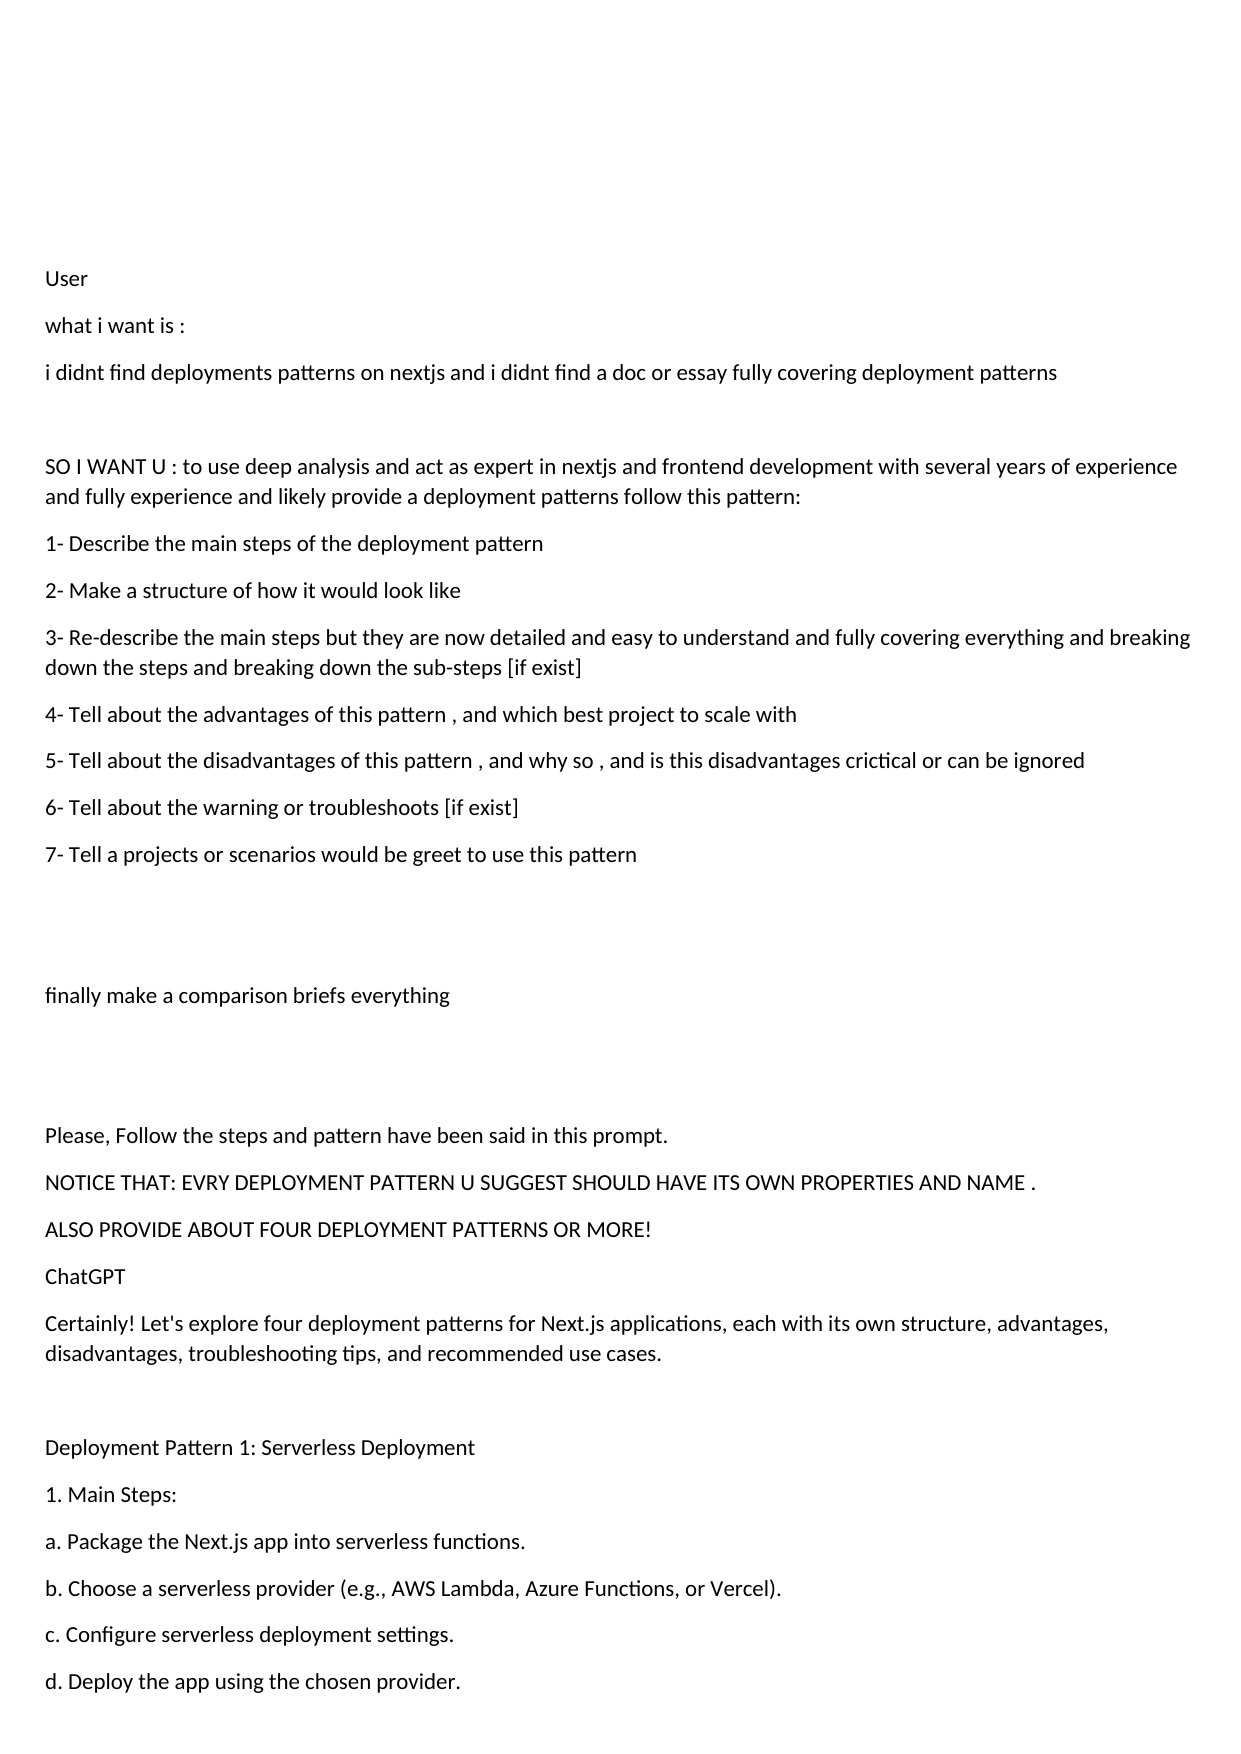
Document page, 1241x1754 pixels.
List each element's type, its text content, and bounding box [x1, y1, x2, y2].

text SO I WANT U : to use deep analysis and act as expert in nextjs and frontend development with several years of experience and fully experience and likely provide a deployment patterns follow this pattern: [45, 452, 1195, 510]
text 1. Main Steps: [45, 1480, 1195, 1508]
text Please, Follow the steps and pattern have been said in this prompt. [45, 1122, 1195, 1150]
text what i want is : [45, 311, 1195, 339]
text 2- Make a structure of how it would look like [45, 576, 1195, 604]
text Certainly! Let's explore four deployment patterns for Next.js applications, each with its own structure, advantages, disadvantages, troubleshooting tips, and recommended use cases. [45, 1309, 1195, 1367]
text 4- Tell about the advantages of this pattern , and which best project to scale with [45, 700, 1195, 728]
text c. Configure serverless deployment settings. [45, 1621, 1195, 1649]
text Deployment Pattern 1: Serverless Deployment [45, 1433, 1195, 1461]
text b. Choose a serverless provider (e.g., AWS Lambda, Azure Functions, or Vercel). [45, 1574, 1195, 1602]
text i didnt find deployments patterns on nextjs and i didnt find a doc or essay fully covering deployment patterns [45, 358, 1195, 386]
text NOTICE THAT: EVRY DEPLOYMENT PATTERN U SUGGEST SHOULD HAVE ITS OWN PROPERTIES AND NAME . [45, 1168, 1195, 1197]
text User [45, 264, 1195, 292]
text a. Package the Next.js app into serverless functions. [45, 1527, 1195, 1555]
text 1- Describe the main steps of the deployment pattern [45, 529, 1195, 557]
text 6- Tell about the warning or troubleshoots [if exist] [45, 793, 1195, 822]
text finally make a comparison briefs everything [45, 981, 1195, 1009]
text 7- Tell a projects or scenarios would be greet to use this pattern [45, 840, 1195, 868]
text ALSO PROVIDE ABOUT FOUR DEPLOYMENT PATTERNS OR MORE! [45, 1215, 1195, 1243]
text d. Deploy the app using the chosen provider. [45, 1667, 1195, 1696]
text ChatGPT [45, 1262, 1195, 1290]
text 3- Re-describe the main steps but they are now detailed and easy to understand and fully covering everything and breaking down the steps and breaking down the sub-steps [if exist] [45, 623, 1195, 681]
text 5- Tell about the disadvantages of this pattern , and why so , and is this disadvantages crictical or can be ignored [45, 747, 1195, 775]
